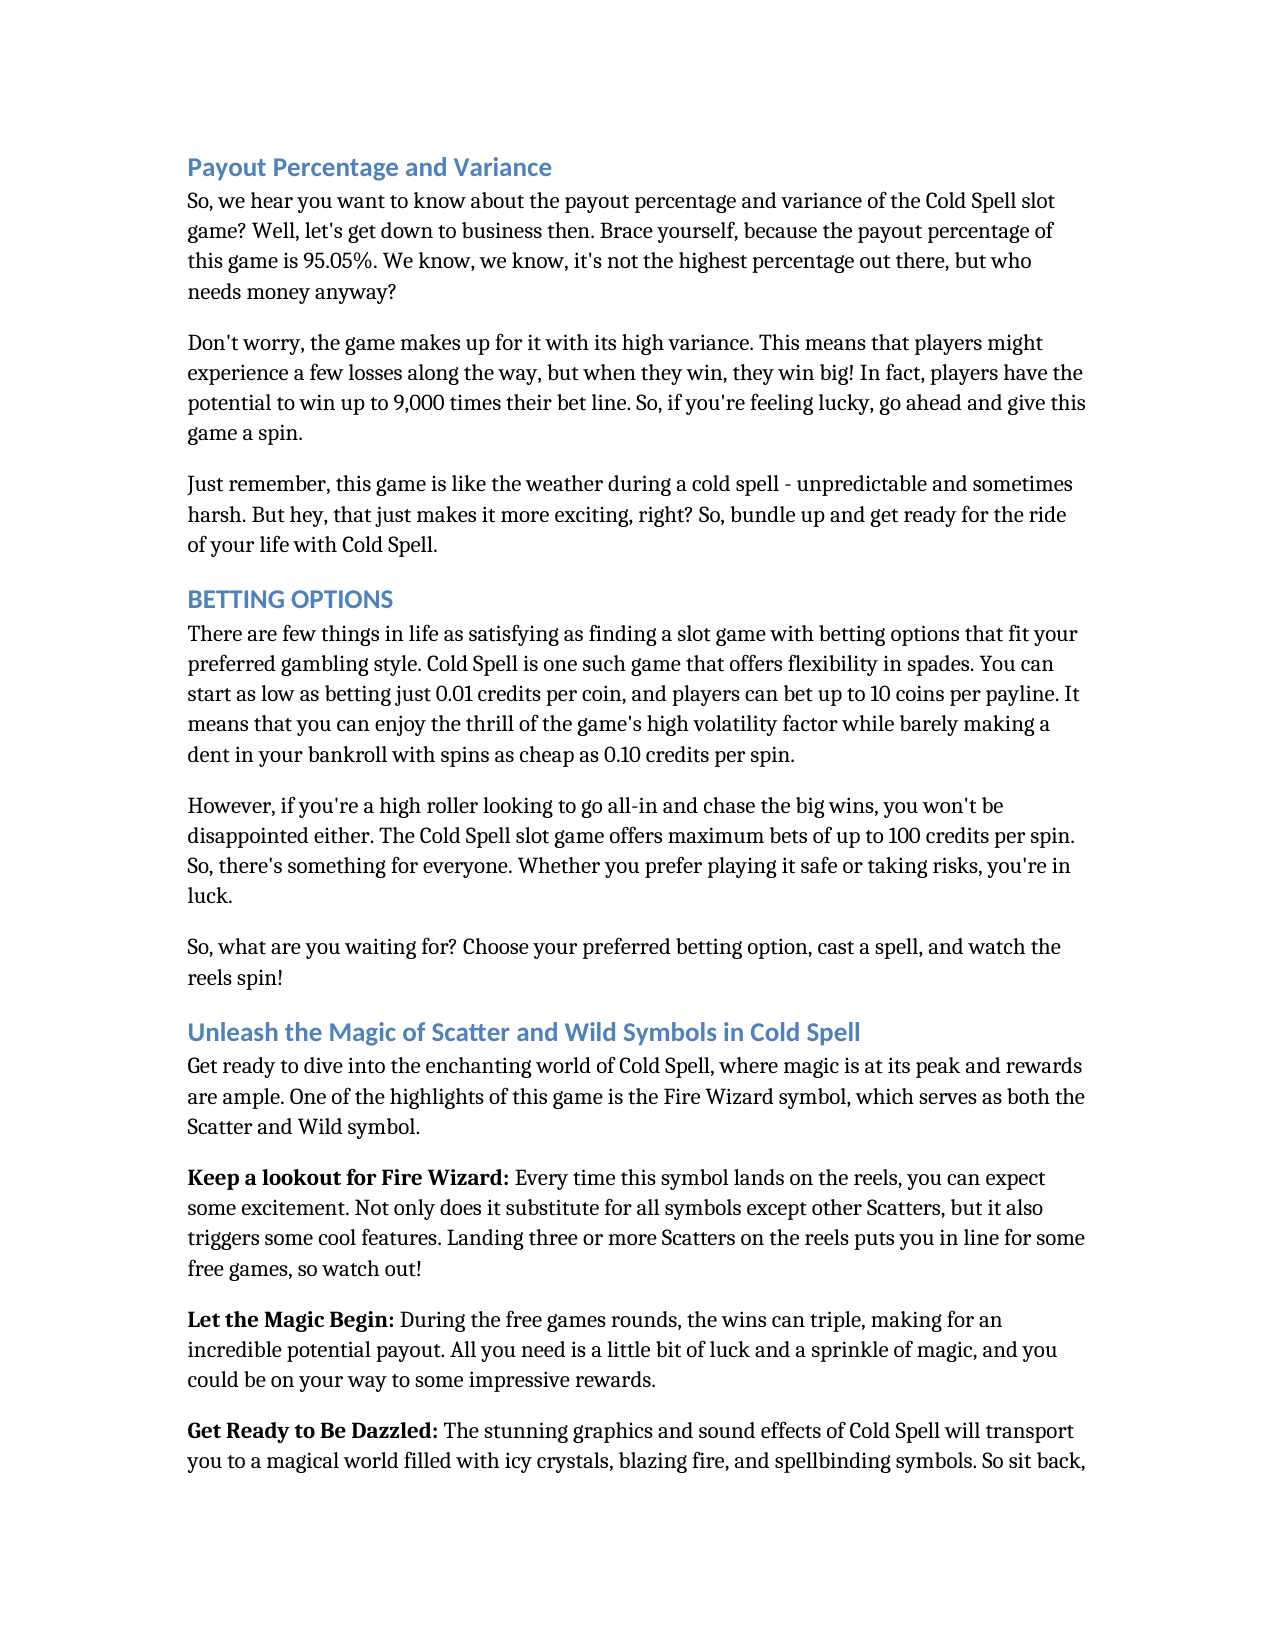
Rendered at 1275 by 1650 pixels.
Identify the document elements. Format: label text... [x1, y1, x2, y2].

text However, if you're a high roller looking to go all-in and chase the big wins, you won't be disappointed either. The Cold Spell slot game offers maximum bets of up to 100 credits per spin. So, there's something for everyone. Whether you prefer playing it safe or taking risks, you're in luck. [187, 792, 1087, 909]
text So, we hear you want to know about the payout percentage and variance of the Cold Spell slot game? Well, let's get down to business then. Brace yourself, because the payout percentage of this game is 95.05%. We know, we know, it's not the highest percentage out there, but who needs money anyway? [187, 188, 1087, 305]
text Let the Magic Begin: During the free games rounds, the wins can triple, making for an incredible potential payout. All you need is a little bit of luck and a sprinkle of magic, and you could be on your way to some impressive rewards. [187, 1306, 1087, 1393]
text Keep a lookout for Fire Wizard: Every time this symbol lands on the reels, you can expect some excitement. Not only does it substitute for all symbols except other Scatters, but it also triggers some cool features. Landing three or more Scatters on the reels puts you in line for some free games, so watch out! [187, 1165, 1087, 1282]
text Get ready to dive into the enchanting world of Cold Spell, where magic is at its peak and rewards are ample. One of the highlights of this game is the Fire Wizard symbol, which serves as both the Scatter and Wild symbol. [187, 1053, 1087, 1140]
subtitle Payout Percentage and Variance [187, 150, 1087, 183]
subtitle Unleash the Magic of Scatter and Wild Symbols in Cold Spell [187, 1015, 1087, 1048]
subtitle BETTING OPTIONS [187, 583, 1087, 616]
text Just remember, this game is like the weather during a cold spell - unpredictable and sometimes harsh. But hey, that just makes it more exciting, right? So, bundle up and get ready for the ride of your life with Cold Spell. [187, 471, 1087, 558]
text Don't worry, the game makes up for it with its high variance. This means that players might experience a few losses along the way, but when they win, they win big! In fact, players have the potential to win up to 9,000 times their bet line. So, if you're feeling lucky, go ahead and give this game a spin. [187, 329, 1087, 447]
text So, what are you waiting for? Choose your preferred betting option, cast a spell, and watch the reels spin! [187, 934, 1087, 991]
text There are few things in life as satisfying as finding a slot game with betting options that fit your preferred gambling style. Cold Spell is one such game that offers flexibility in spades. You can start as low as betting just 0.01 credits per coin, and players can bet up to 10 coins per payline. It means that you can enjoy the thrill of the game's high volatility factor while barely making a dent in your bankroll with spins as cheap as 0.10 credits per spin. [187, 621, 1087, 768]
